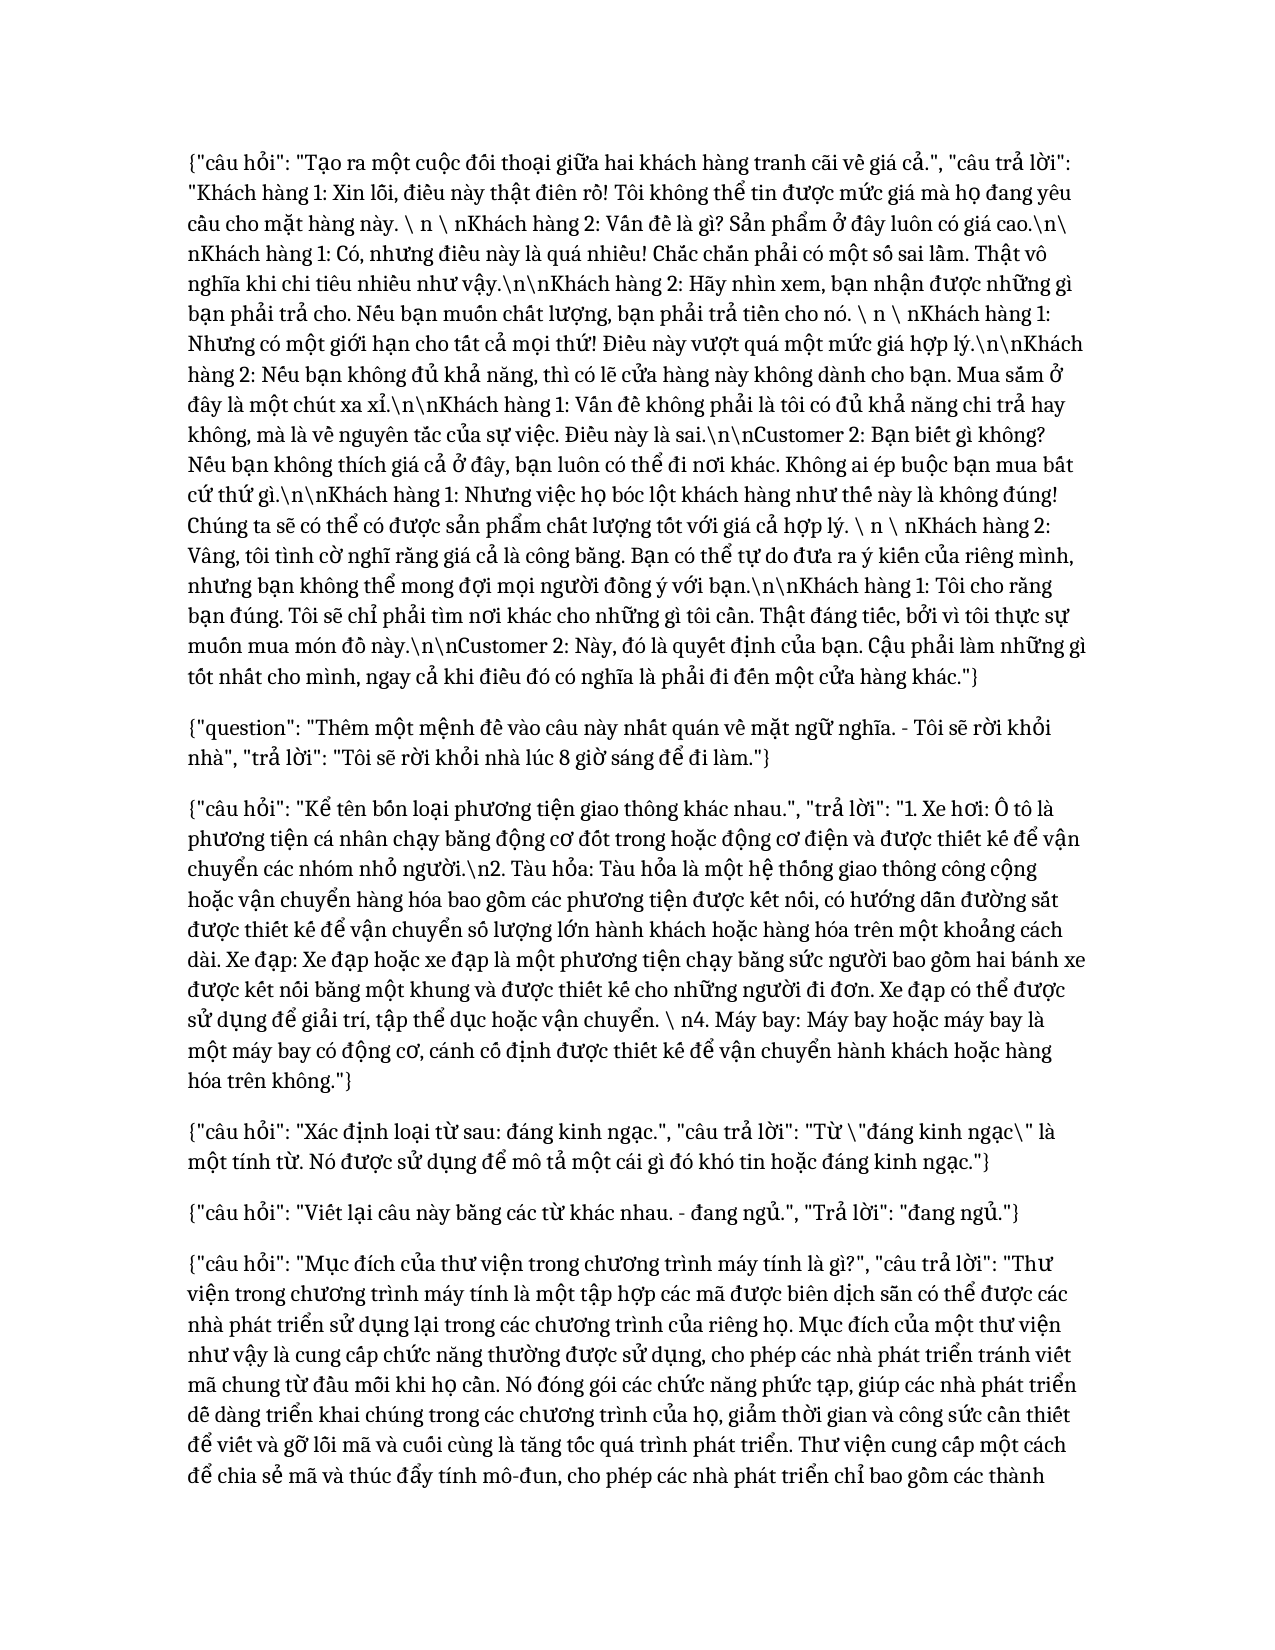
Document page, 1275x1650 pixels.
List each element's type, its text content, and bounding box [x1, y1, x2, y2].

text {"question": "Thêm một mệnh đề vào câu này nhất quán về mặt ngữ nghĩa. - Tôi sẽ rời khỏi nhà", "trả lời": "Tôi sẽ rời khỏi nhà lúc 8 giờ sáng để đi làm."} [187, 714, 1087, 771]
text {"câu hỏi": "Kể tên bốn loại phương tiện giao thông khác nhau.", "trả lời": "1. Xe hơi: Ô tô là phương tiện cá nhân chạy bằng động cơ đốt trong hoặc động cơ điện và được thiết kế để vận chuyển các nhóm nhỏ người.\n2. Tàu hỏa: Tàu hỏa là một hệ thống giao thông công cộng hoặc vận chuyển hàng hóa bao gồm các phương tiện được kết nối, có hướng dẫn đường sắt được thiết kế để vận chuyển số lượng lớn hành khách hoặc hàng hóa trên một khoảng cách dài. Xe đạp: Xe đạp hoặc xe đạp là một phương tiện chạy bằng sức người bao gồm hai bánh xe được kết nối bằng một khung và được thiết kế cho những người đi đơn. Xe đạp có thể được sử dụng để giải trí, tập thể dục hoặc vận chuyển. \ n4. Máy bay: Máy bay hoặc máy bay là một máy bay có động cơ, cánh cố định được thiết kế để vận chuyển hành khách hoặc hàng hóa trên không."} [187, 796, 1087, 1094]
text {"câu hỏi": "Viết lại câu này bằng các từ khác nhau. - đang ngủ.", "Trả lời": "đang ngủ."} [187, 1200, 1087, 1226]
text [187, 1251, 1087, 1489]
text {"câu hỏi": "Tạo ra một cuộc đối thoại giữa hai khách hàng tranh cãi về giá cả.", "câu trả lời": "Khách hàng 1: Xin lỗi, điều này thật điên rồ! Tôi không thể tin được mức giá mà họ đang yêu cầu cho mặt hàng này. \ n \ nKhách hàng 2: Vấn đề là gì? Sản phẩm ở đây luôn có giá cao.\n\nKhách hàng 1: Có, nhưng điều này là quá nhiều! Chắc chắn phải có một số sai lầm. Thật vô nghĩa khi chi tiêu nhiều như vậy.\n\nKhách hàng 2: Hãy nhìn xem, bạn nhận được những gì bạn phải trả cho. Nếu bạn muốn chất lượng, bạn phải trả tiền cho nó. \ n \ nKhách hàng 1: Nhưng có một giới hạn cho tất cả mọi thứ! Điều này vượt quá một mức giá hợp lý.\n\nKhách hàng 2: Nếu bạn không đủ khả năng, thì có lẽ cửa hàng này không dành cho bạn. Mua sắm ở đây là một chút xa xỉ.\n\nKhách hàng 1: Vấn đề không phải là tôi có đủ khả năng chi trả hay không, mà là về nguyên tắc của sự việc. Điều này là sai.\n\nCustomer 2: Bạn biết gì không? Nếu bạn không thích giá cả ở đây, bạn luôn có thể đi nơi khác. Không ai ép buộc bạn mua bất cứ thứ gì.\n\nKhách hàng 1: Nhưng việc họ bóc lột khách hàng như thế này là không đúng! Chúng ta sẽ có thể có được sản phẩm chất lượng tốt với giá cả hợp lý. \ n \ nKhách hàng 2: Vâng, tôi tình cờ nghĩ rằng giá cả là công bằng. Bạn có thể tự do đưa ra ý kiến của riêng mình, nhưng bạn không thể mong đợi mọi người đồng ý với bạn.\n\nKhách hàng 1: Tôi cho rằng bạn đúng. Tôi sẽ chỉ phải tìm nơi khác cho những gì tôi cần. Thật đáng tiếc, bởi vì tôi thực sự muốn mua món đồ này.\n\nCustomer 2: Này, đó là quyết định của bạn. Cậu phải làm những gì tốt nhất cho mình, ngay cả khi điều đó có nghĩa là phải đi đến một cửa hàng khác."} [187, 150, 1087, 690]
text {"câu hỏi": "Xác định loại từ sau: đáng kinh ngạc.", "câu trả lời": "Từ \"đáng kinh ngạc\" là một tính từ. Nó được sử dụng để mô tả một cái gì đó khó tin hoặc đáng kinh ngạc."} [187, 1119, 1087, 1175]
